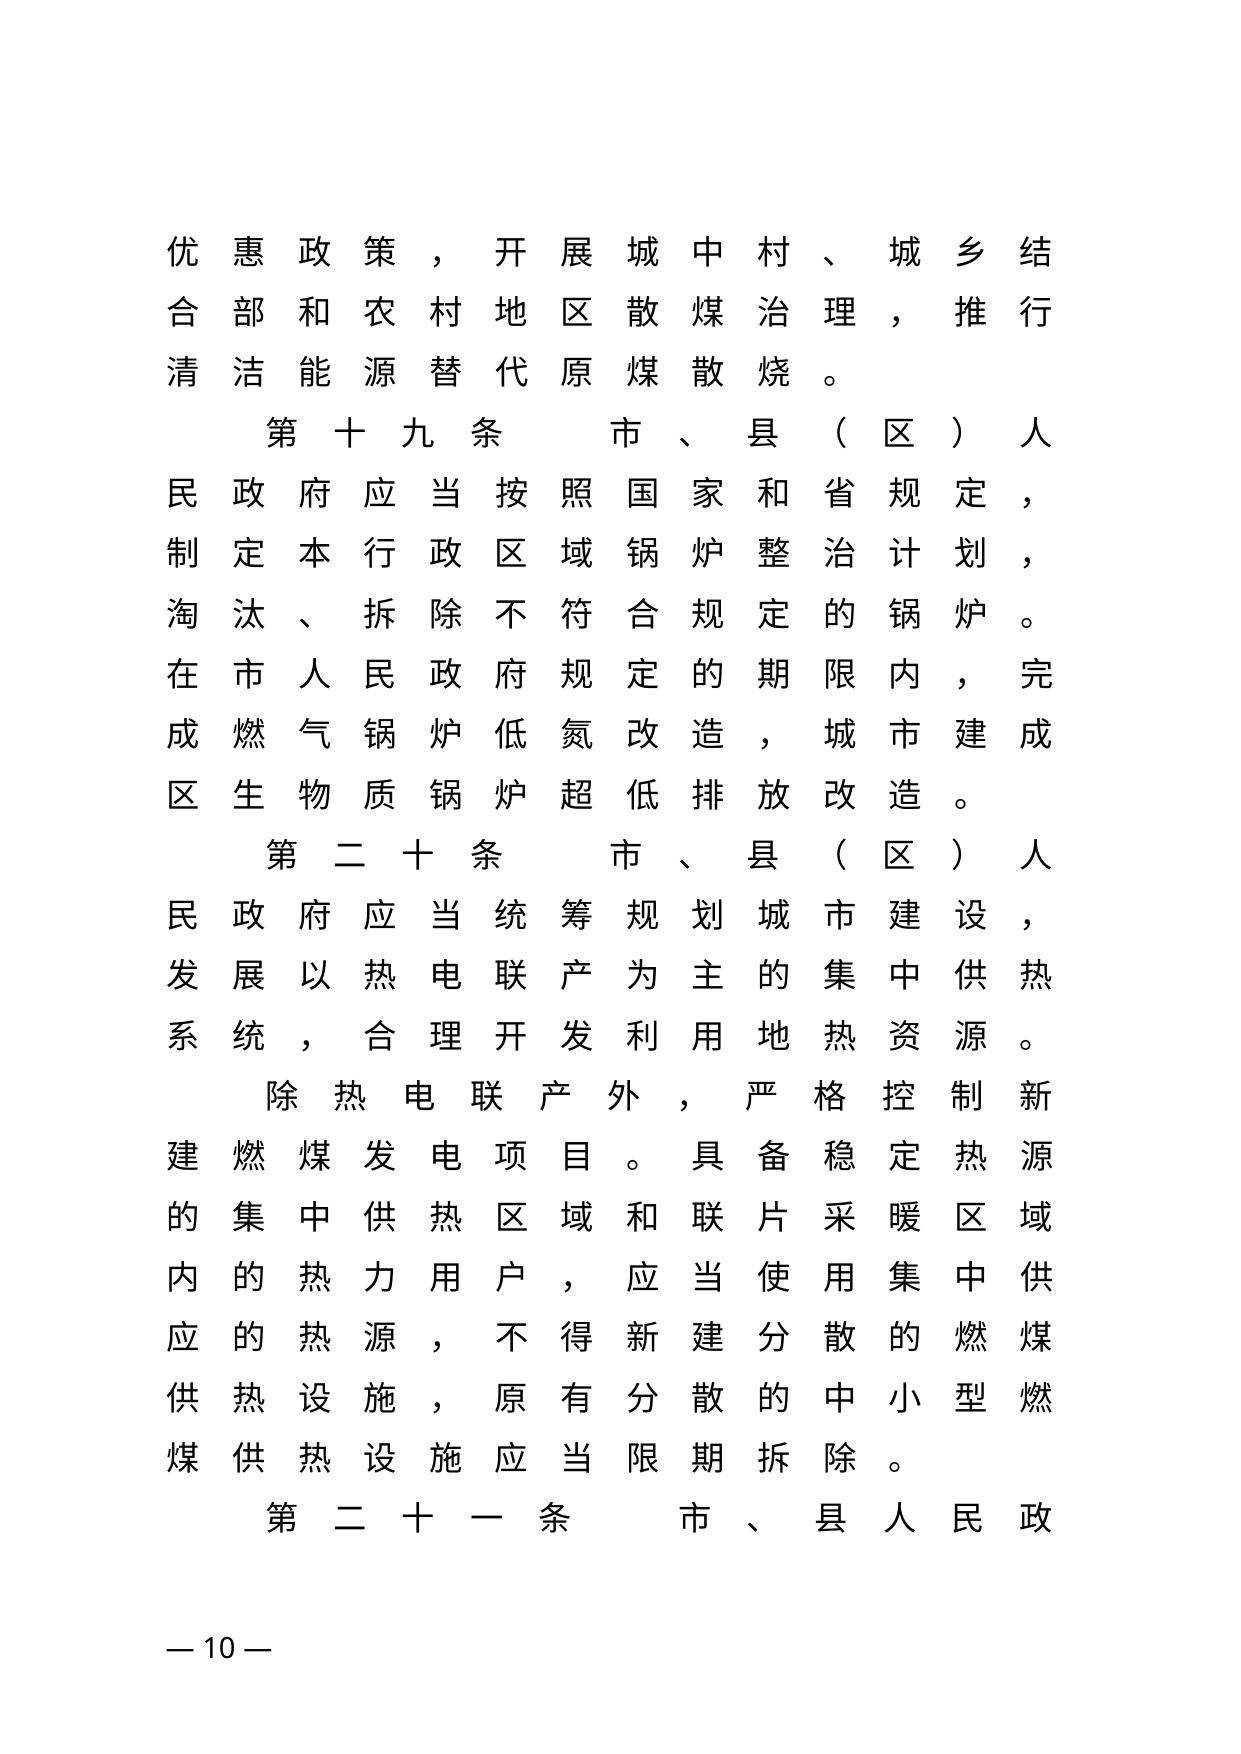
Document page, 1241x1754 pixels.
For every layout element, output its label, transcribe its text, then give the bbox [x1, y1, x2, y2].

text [167, 1486, 1085, 1546]
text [167, 219, 1085, 400]
text 第二十条 市、县（区）人民政府应当统筹规划城市建设，发展以热电联产为主的集中供热系统，合理开发利用地热资源。 [167, 823, 1085, 1064]
text 除热电联产外，严格控制新建燃煤发电项目。具备稳定热源的集中供热区域和联片采暖区域内的热力用户，应当使用集中供应的热源，不得新建分散的燃煤供热设施，原有分散的中小型燃煤供热设施应当限期拆除。 [167, 1064, 1085, 1486]
text 第十九条 市、县（区）人民政府应当按照国家和省规定，制定本行政区域锅炉整治计划，淘汰、拆除不符合规定的锅炉。在市人民政府规定的期限内，完成燃气锅炉低氮改造，城市建成区生物质锅炉超低排放改造。 [167, 400, 1085, 823]
